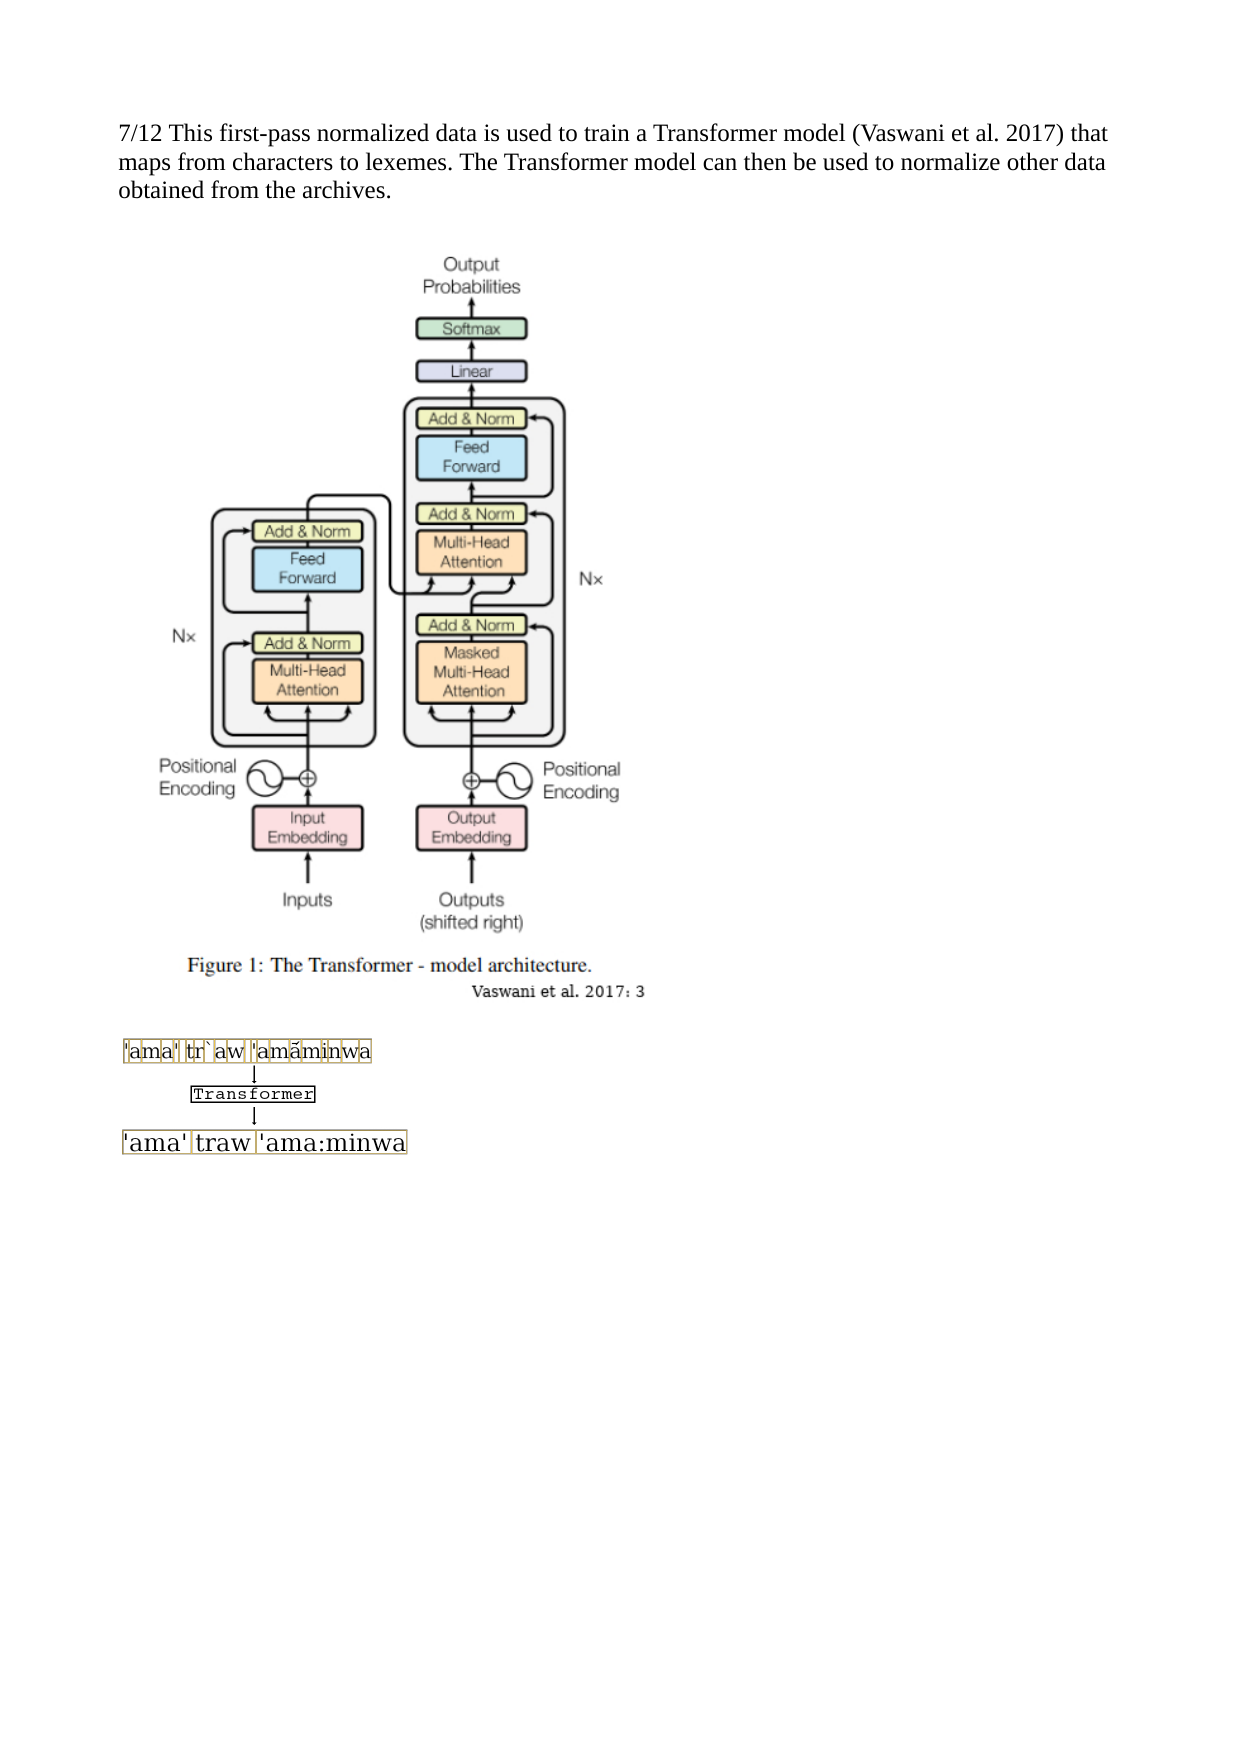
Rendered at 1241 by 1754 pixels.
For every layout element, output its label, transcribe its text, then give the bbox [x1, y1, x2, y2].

text 7/12 This first-pass normalized data is used to train a Transformer model (Vaswani et al. 2017) that maps from characters to lexemes. The Transformer model can then be used to normalize other data obtained from the archives. [118, 118, 1122, 204]
picture [118, 233, 657, 1006]
picture [118, 1034, 412, 1166]
